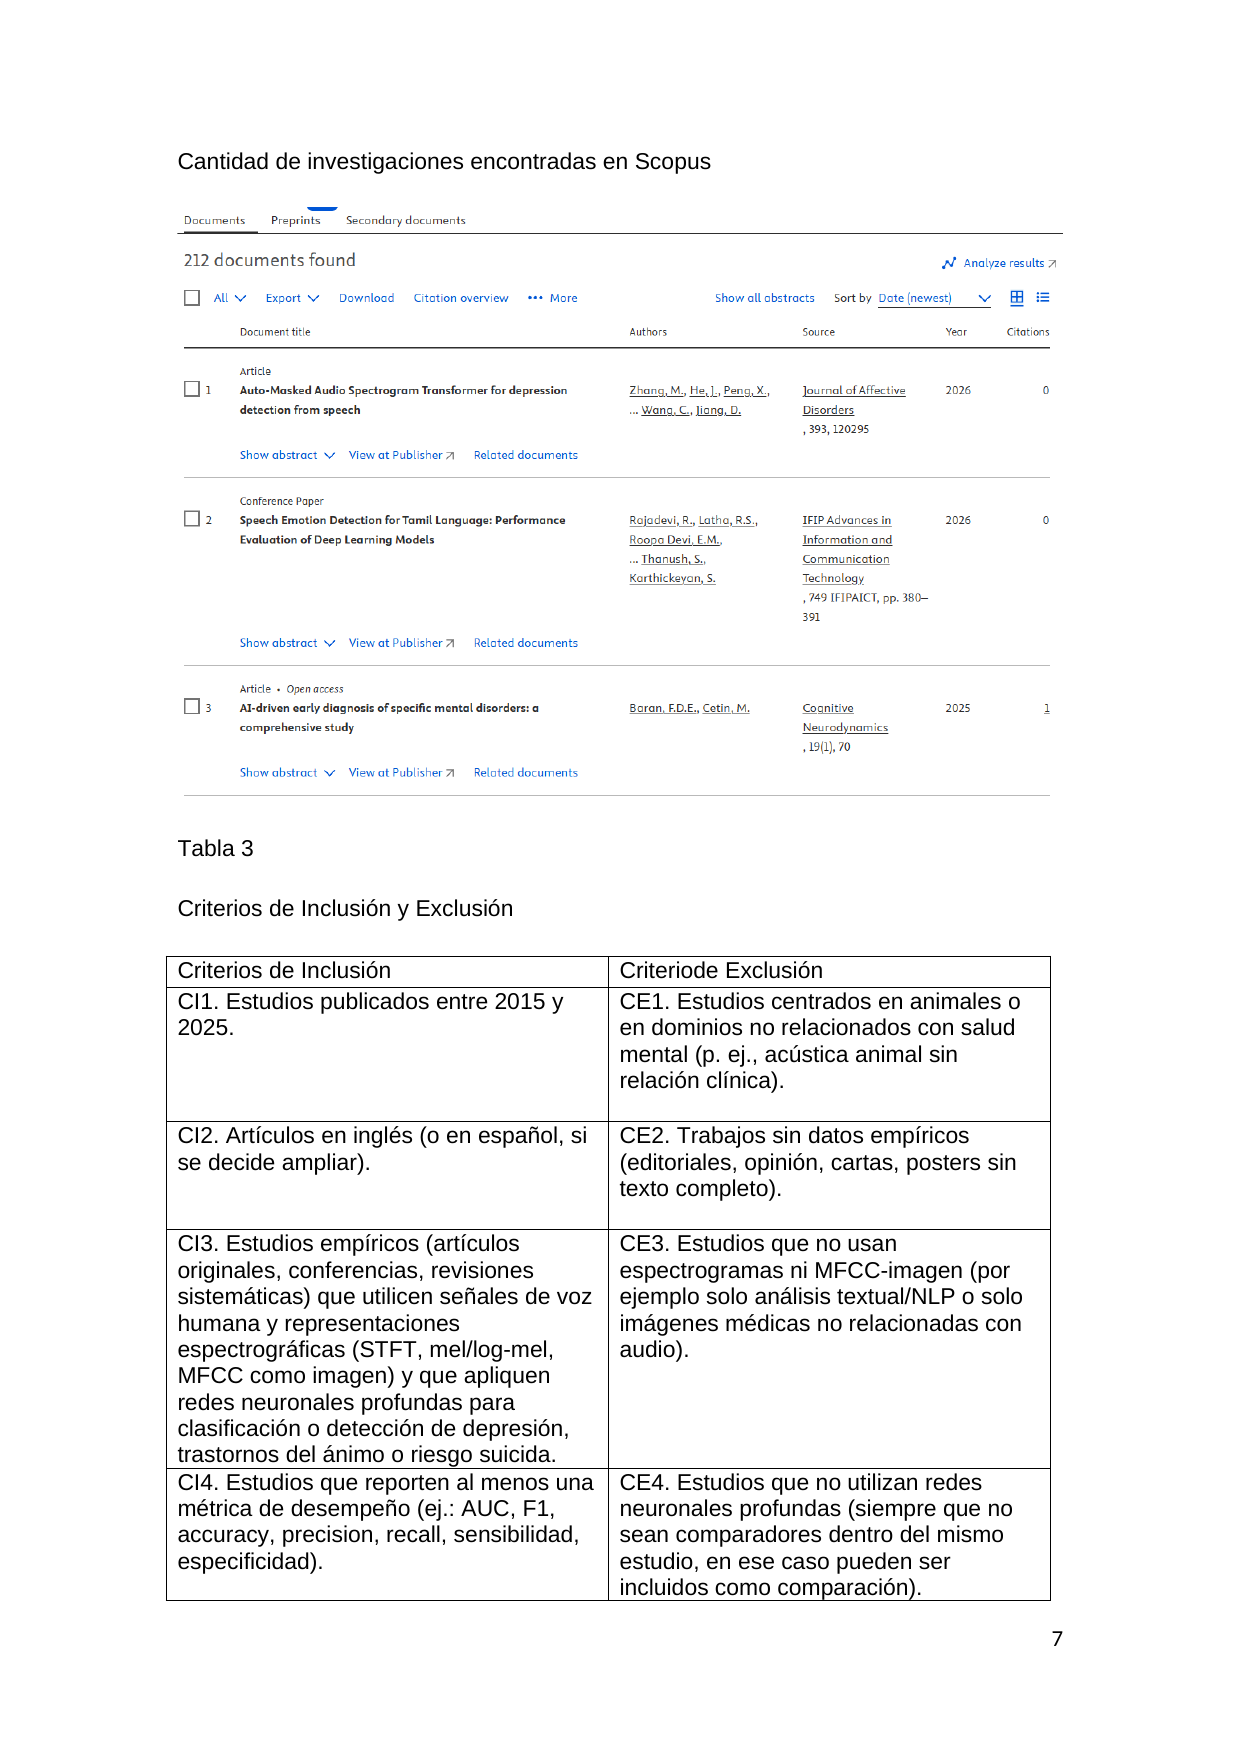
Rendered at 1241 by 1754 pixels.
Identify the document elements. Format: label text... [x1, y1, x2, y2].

table_header Criterios de Inclusión [167, 957, 608, 987]
table_cell CI2. Artículos en inglés (o en español, si se decide ampliar). [167, 1122, 608, 1229]
table_header Criteriode Exclusión [609, 957, 1050, 987]
table_cell CE2. Trabajos sin datos empíricos (editoriales, opinión, cartas, posters sin texto completo). [609, 1122, 1050, 1229]
picture [177, 207, 1064, 801]
text Criterios de Inclusión y Exclusión [177, 895, 1058, 922]
table_cell CI1. Estudios publicados entre 2015 y 2025. [167, 988, 608, 1121]
text Cantidad de investigaciones encontradas en Scopus [177, 148, 1058, 174]
table_cell CE3. Estudios que no usan espectrogramas ni MFCC-imagen (por ejemplo solo análisis textual/NLP o solo imágenes médicas no relacionadas con audio). [609, 1230, 1050, 1468]
table_cell CI3. Estudios empíricos (artículos originales, conferencias, revisiones sistemáticas) que utilicen señales de voz humana y representaciones espectrográficas (STFT, mel/log-mel, MFCC como imagen) y que apliquen redes neuronales profundas para clasificación o detección de depresión, trastornos del ánimo o riesgo suicida. [167, 1230, 608, 1468]
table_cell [167, 1469, 608, 1600]
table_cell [609, 1469, 1050, 1600]
text Tabla 3 [177, 835, 1058, 861]
table_cell CE1. Estudios centrados en animales o en dominios no relacionados con salud mental (p. ej., acústica animal sin relación clínica). [609, 988, 1050, 1121]
